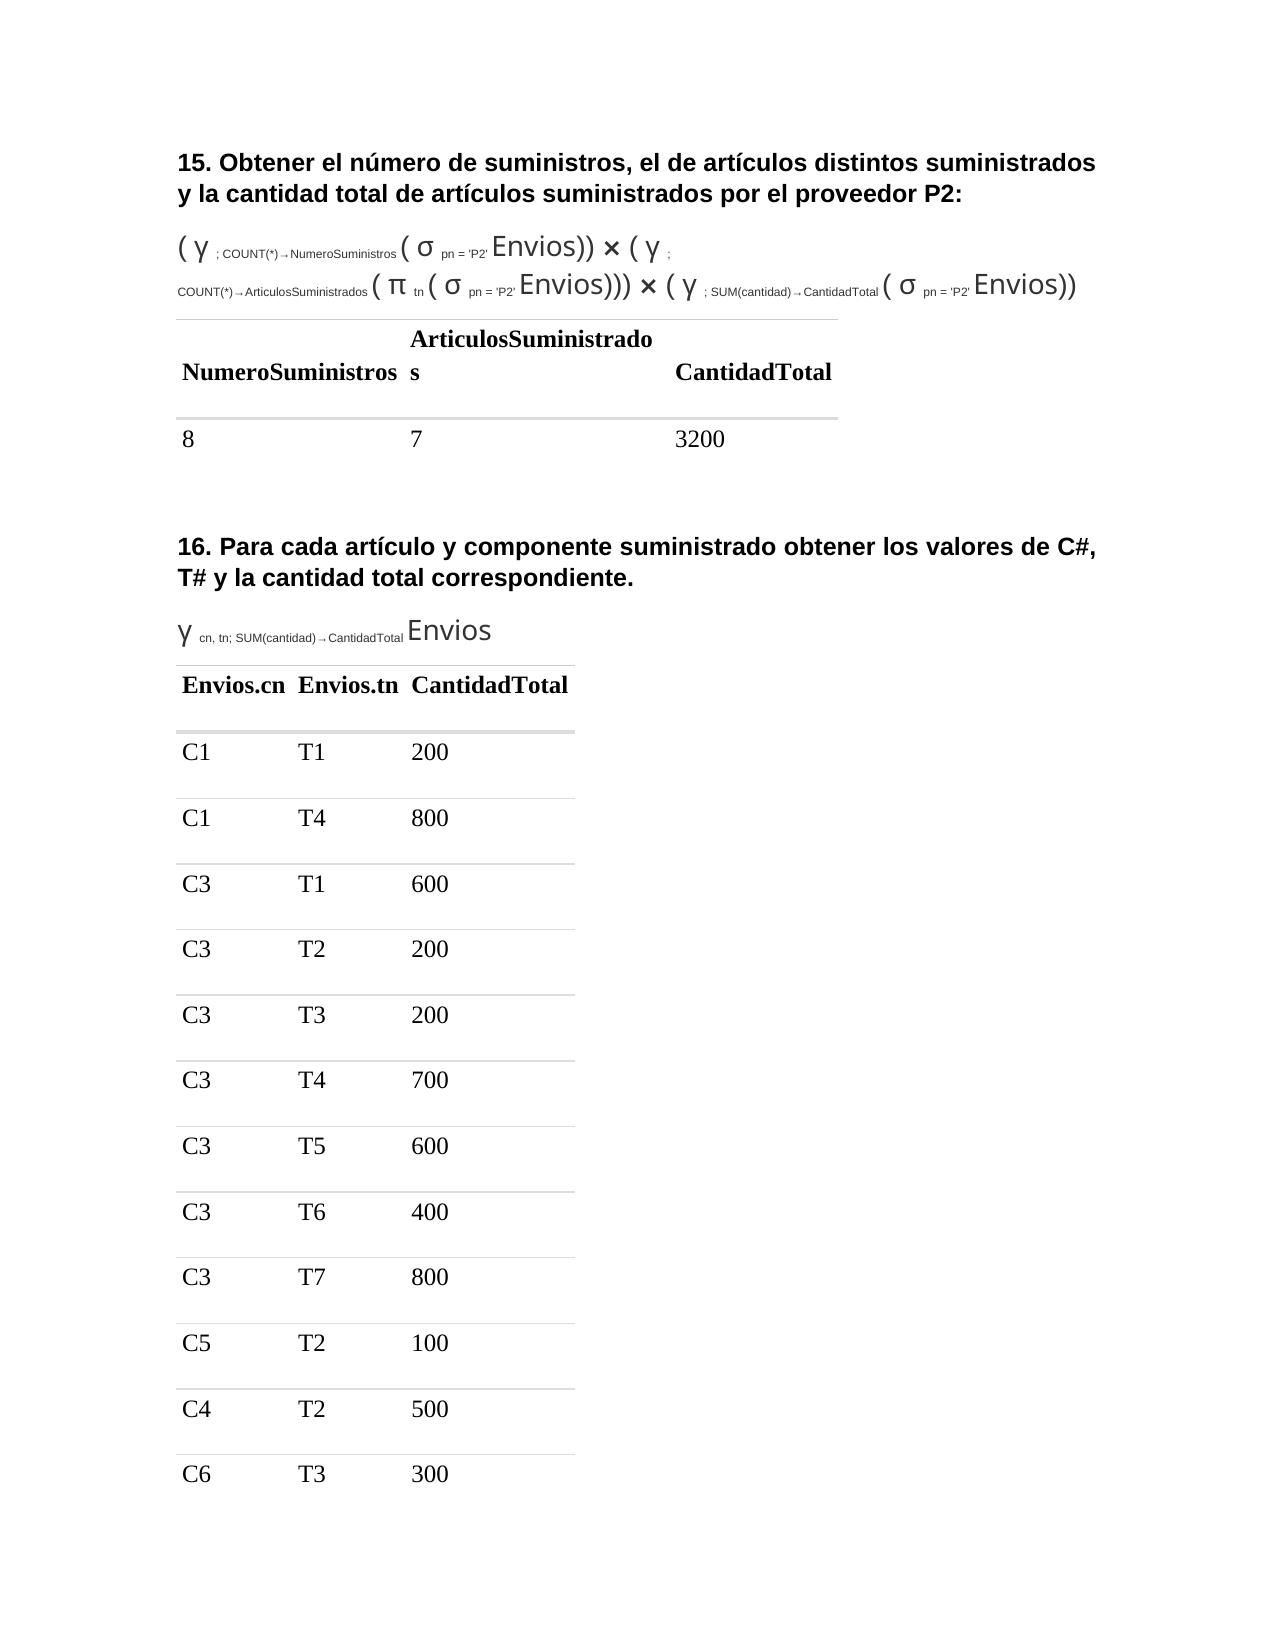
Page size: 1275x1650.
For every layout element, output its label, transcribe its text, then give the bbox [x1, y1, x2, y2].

table_cell T4 [292, 1062, 405, 1126]
table_cell C1 [176, 799, 292, 863]
table_cell T6 [292, 1193, 405, 1257]
table_cell C5 [176, 1324, 292, 1388]
text 16. Para cada artículo y componente suministrado obtener los valores de C#, T# y la cantidad total correspondiente. [177, 532, 1098, 592]
text ( γ ; COUNT(*)→NumeroSuministros ( σ pn = 'P2' Envios)) ⨯ ( γ ; COUNT(*)→ArticulosSuministrados ( π tn ( σ pn = 'P2' Envios))) ⨯ ( γ ; SUM(cantidad)→CantidadTotal ( σ pn = 'P2' Envios)) [177, 226, 1098, 303]
table_cell 700 [405, 1062, 574, 1126]
table_cell 200 [405, 734, 574, 797]
table_cell T4 [292, 799, 405, 863]
table_cell C1 [176, 734, 292, 797]
text 15. Obtener el número de suministros, el de artículos distintos suministrados y la cantidad total de artículos suministrados por el proveedor P2: [177, 148, 1098, 207]
table_header NumeroSuministros [176, 320, 403, 417]
table_cell T1 [292, 865, 405, 929]
table_cell C4 [176, 1390, 292, 1454]
table_cell C6 [176, 1455, 292, 1488]
table_cell T2 [292, 1324, 405, 1388]
table_cell 400 [405, 1193, 574, 1257]
table_cell C3 [176, 1062, 292, 1126]
text γ cn, tn; SUM(cantidad)→CantidadTotal Envios [177, 611, 1098, 649]
table_cell 800 [405, 799, 574, 863]
table_cell T1 [292, 734, 405, 797]
table_cell 300 [405, 1455, 574, 1488]
table_cell 600 [405, 865, 574, 929]
table_cell T3 [292, 1455, 405, 1488]
table_header ArticulosSuministrados [404, 320, 669, 417]
table_cell C3 [176, 1258, 292, 1322]
table_cell 3200 [669, 420, 838, 484]
table_cell C3 [176, 996, 292, 1060]
table_cell T2 [292, 1390, 405, 1454]
table_header CantidadTotal [405, 666, 574, 730]
table_cell 7 [404, 420, 669, 484]
table_cell 200 [405, 930, 574, 994]
table_cell T3 [292, 996, 405, 1060]
table_header Envios.tn [292, 666, 405, 730]
table_cell 600 [405, 1127, 574, 1191]
table_cell T7 [292, 1258, 405, 1322]
table_header CantidadTotal [669, 320, 838, 417]
table_cell C3 [176, 865, 292, 929]
table_cell C3 [176, 1193, 292, 1257]
table_cell C3 [176, 1127, 292, 1191]
table_cell 100 [405, 1324, 574, 1388]
table_cell 500 [405, 1390, 574, 1454]
table_cell 200 [405, 996, 574, 1060]
table_cell T5 [292, 1127, 405, 1191]
table_cell T2 [292, 930, 405, 994]
table_cell C3 [176, 930, 292, 994]
table_cell 800 [405, 1258, 574, 1322]
table_header Envios.cn [176, 666, 292, 730]
table_cell 8 [176, 420, 403, 484]
